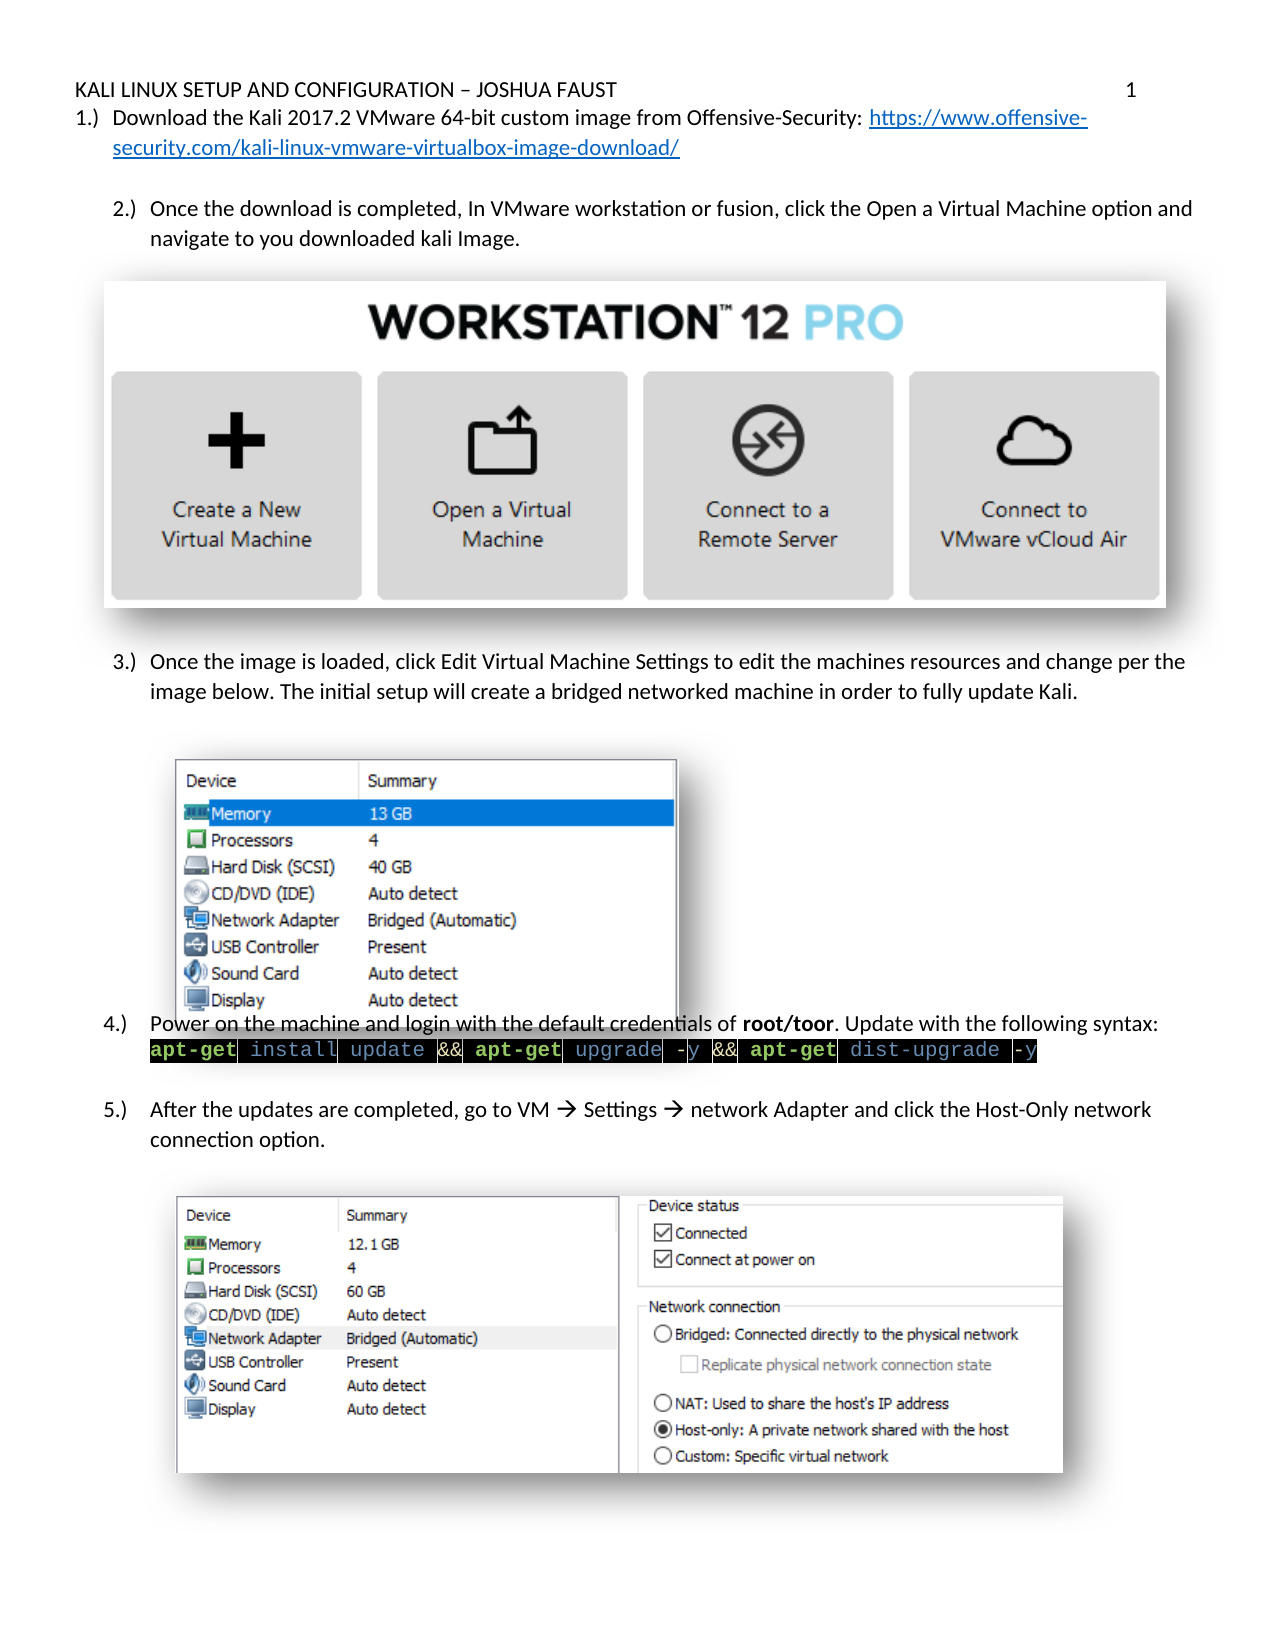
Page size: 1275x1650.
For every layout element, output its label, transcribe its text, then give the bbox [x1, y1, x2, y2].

list After the updates are completed, go to VM Settings network Adapter and click the Host-Only network connection option. [103, 1095, 1200, 1516]
picture [104, 281, 112, 608]
list Once the image is loaded, click Edit Virtual Machine Settings to edit the machines resources and change per the image below. The initial setup will create a bridged networked machine in order to fully update Kali. [112, 647, 1200, 1007]
list Power on the machine and login with the default credentials of root/toor. Update with the following syntax: apt-get install update && apt-get upgrade -y && apt-get dist-upgrade -y [103, 1009, 1200, 1093]
list Once the download is completed, In VMware workstation or fusion, click the Open a Virtual Machine option and navigate to you downloaded kali Image. [112, 194, 1200, 644]
list Download the Kali 2017.2 VMware 64-bit custom image from Offensive-Security: https://www.offensive-security.com/kali-linux-vmware-virtualbox-image-download/ [75, 103, 1200, 191]
